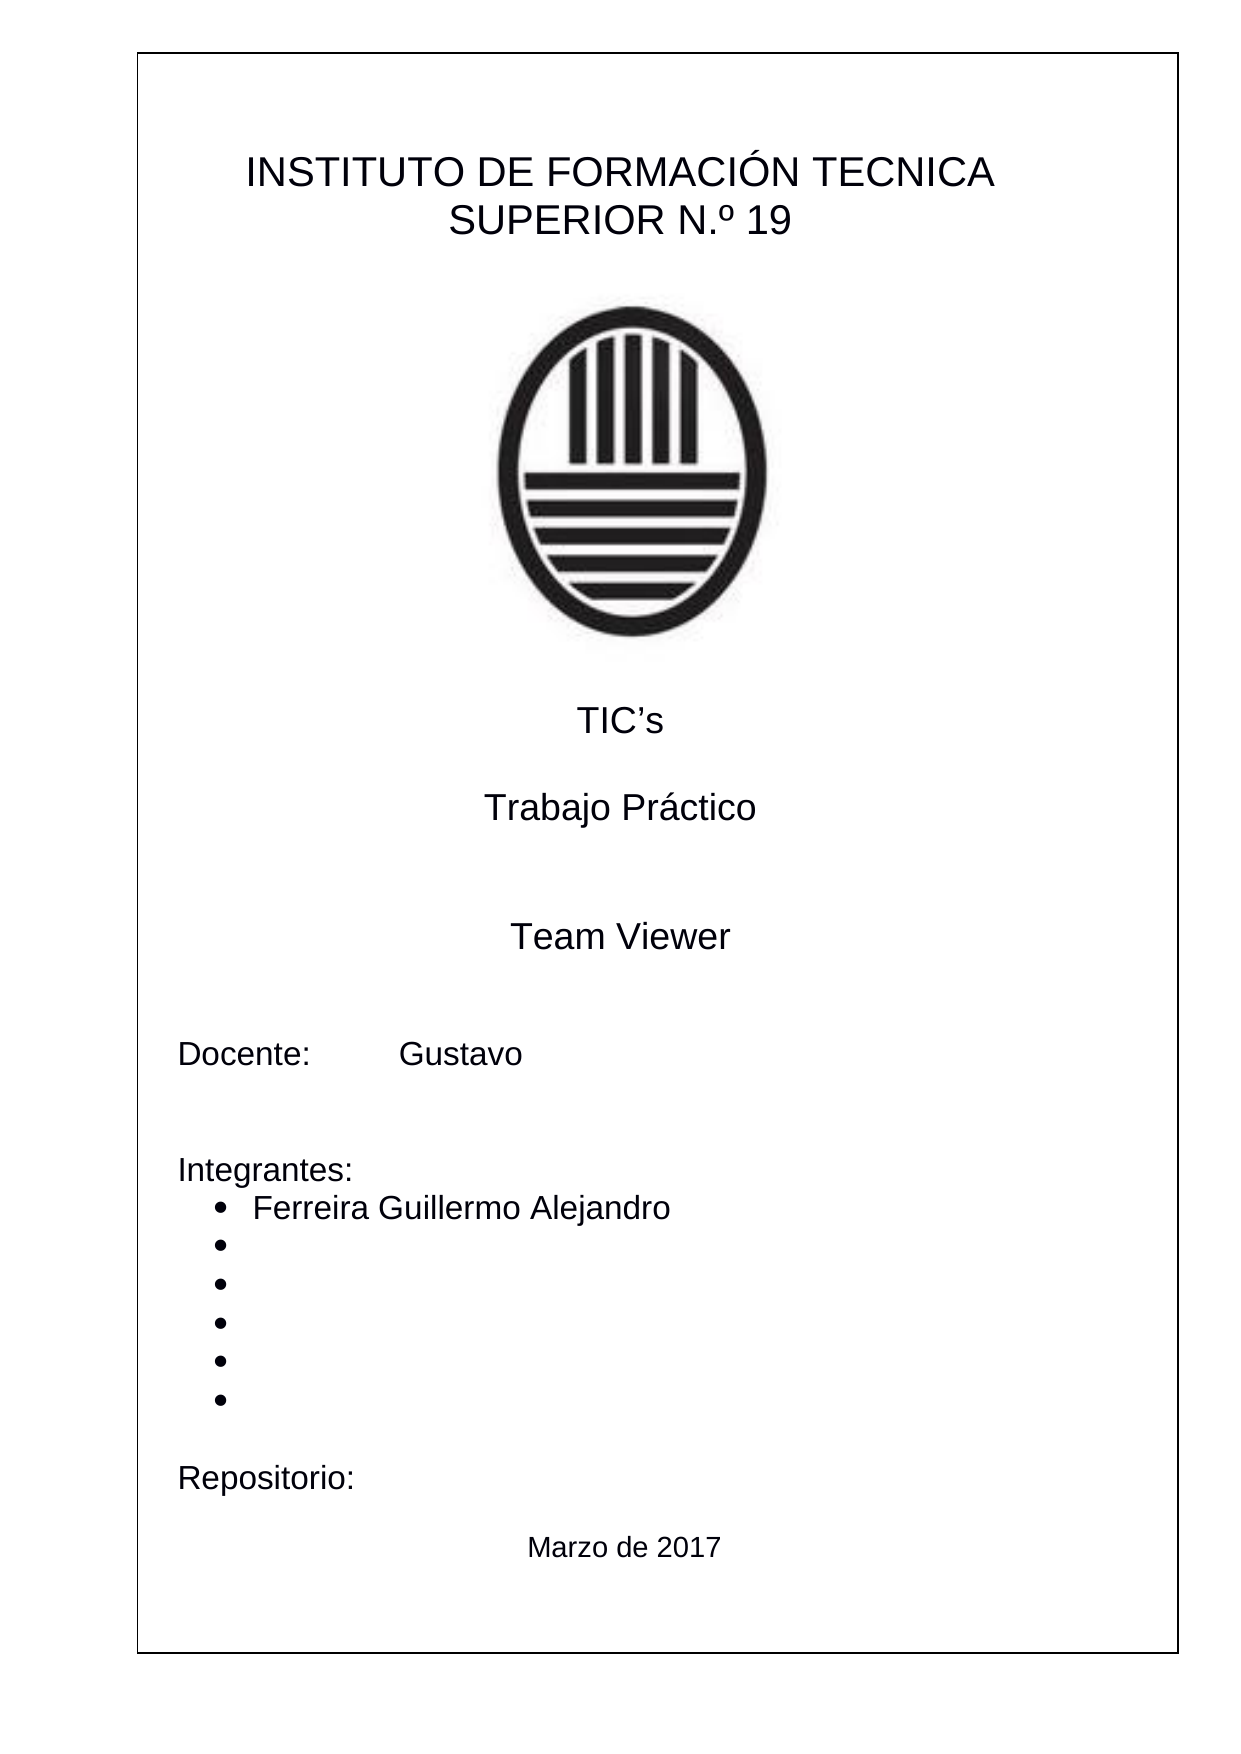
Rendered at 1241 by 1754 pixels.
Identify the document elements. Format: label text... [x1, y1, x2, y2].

picture [452, 277, 789, 666]
text Trabajo Práctico [177, 785, 1063, 828]
text Docente: Gustavo [177, 1034, 1063, 1073]
list Ferreira Guillermo Alejandro [215, 1188, 1063, 1227]
text Team Viewer [177, 914, 1063, 957]
text Marzo de 2017 [177, 1530, 1063, 1563]
text TIC’s [177, 699, 1063, 742]
text INSTITUTO DE FORMACIÓN TECNICA SUPERIOR N.º 19 [177, 148, 1063, 243]
text Integrantes: [177, 1149, 1063, 1188]
text Repositorio: [177, 1458, 1063, 1496]
